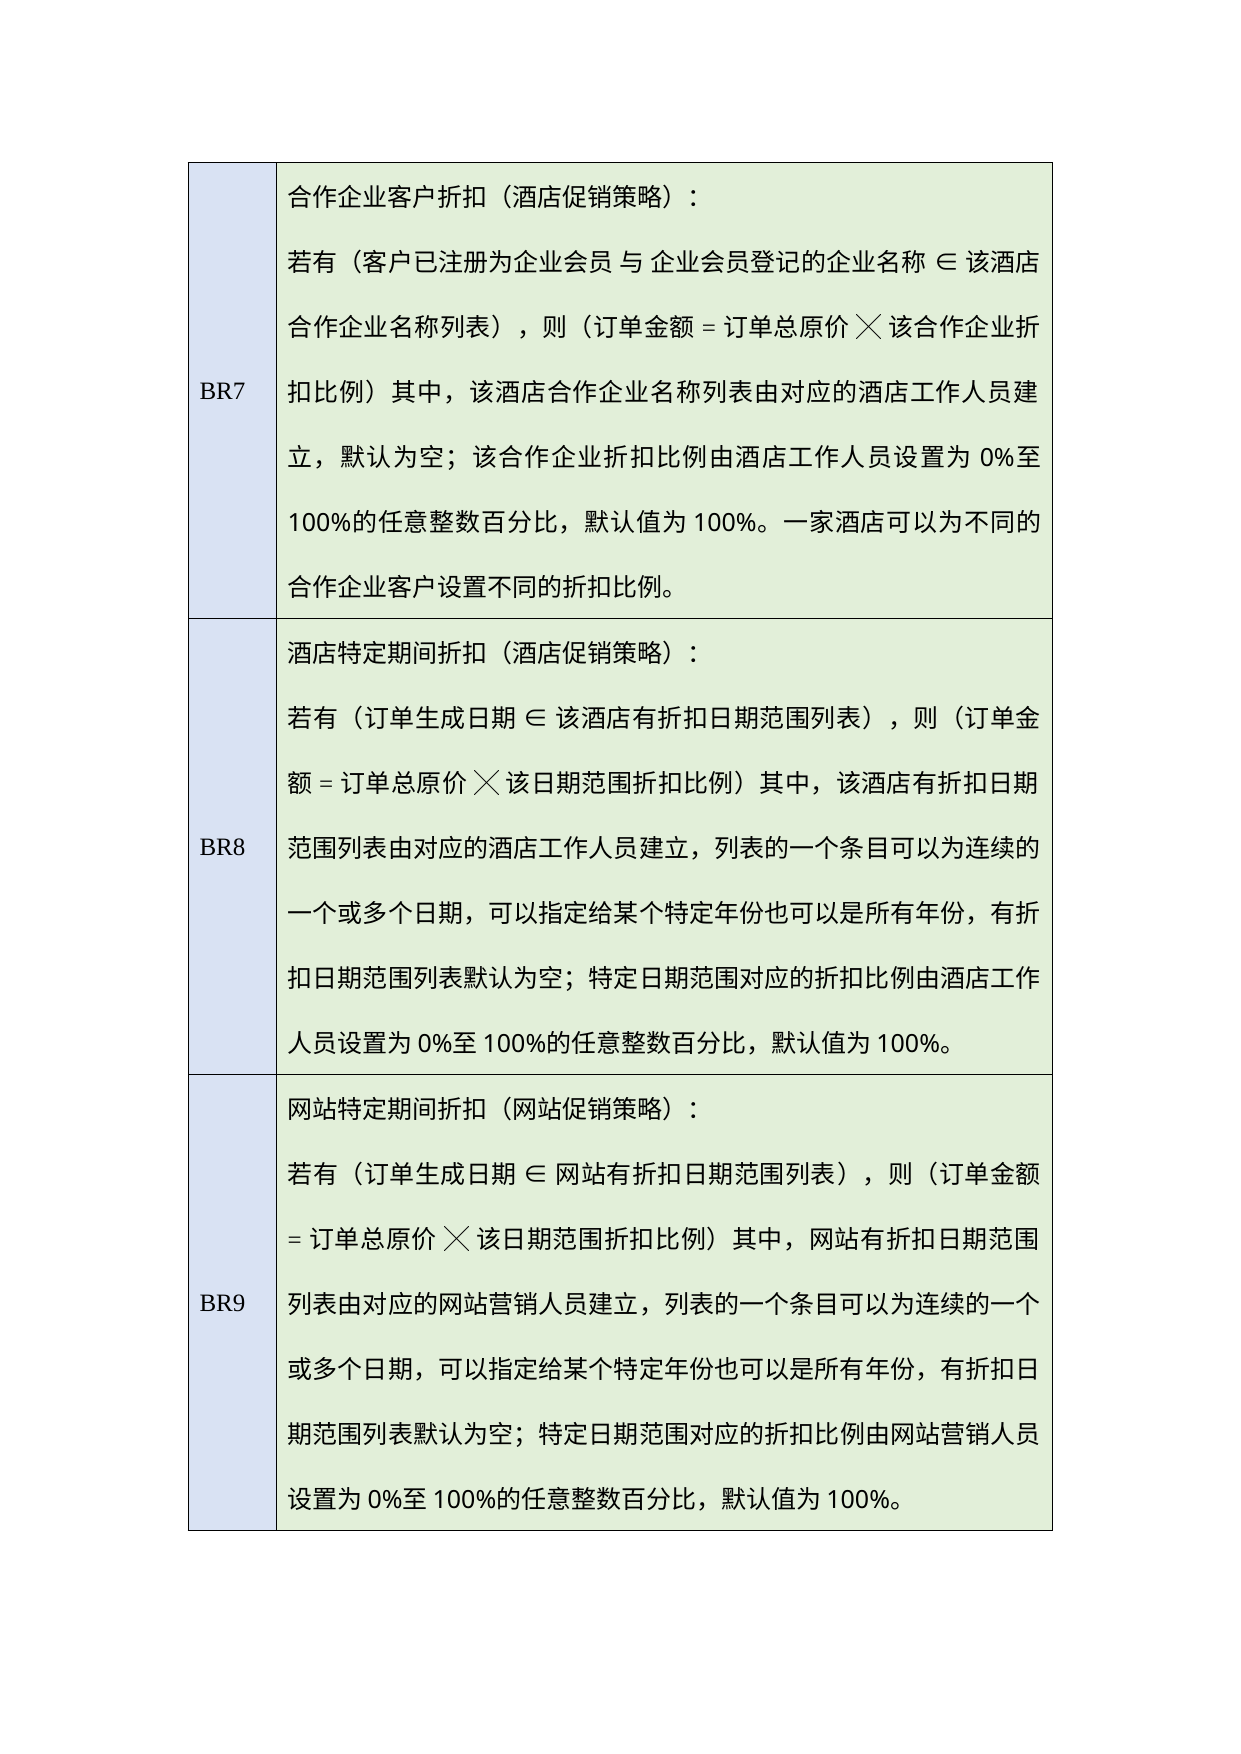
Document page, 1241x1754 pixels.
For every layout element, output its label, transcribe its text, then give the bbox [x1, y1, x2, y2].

table_cell 合作企业客户折扣（酒店促销策略）： 若有（客户已注册为企业会员 与 企业会员登记的企业名称 ∈ 该酒店合作企业名称列表），则（订单金额 = 订单总原价 ╳ 该合作企业折扣比例）其中，该酒店合作企业名称列表由对应的酒店工作人员建立，默认为空；该合作企业折扣比例由酒店工作人员设置为0%至100%的任意整数百分比，默认值为100%。一家酒店可以为不同的合作企业客户设置不同的折扣比例。 [277, 163, 1052, 618]
table_cell BR7 [189, 163, 276, 618]
table_cell 网站特定期间折扣（网站促销策略）： 若有（订单生成日期 ∈ 网站有折扣日期范围列表），则（订单金额 = 订单总原价 ╳ 该日期范围折扣比例）其中，网站有折扣日期范围列表由对应的网站营销人员建立，列表的一个条目可以为连续的一个或多个日期，可以指定给某个特定年份也可以是所有年份，有折扣日期范围列表默认为空；特定日期范围对应的折扣比例由网站营销人员设置为0%至100%的任意整数百分比，默认值为100%。 [277, 1075, 1052, 1530]
table_cell BR8 [189, 619, 276, 1074]
table_cell 酒店特定期间折扣（酒店促销策略）： 若有（订单生成日期 ∈ 该酒店有折扣日期范围列表），则（订单金额 = 订单总原价 ╳ 该日期范围折扣比例）其中，该酒店有折扣日期范围列表由对应的酒店工作人员建立，列表的一个条目可以为连续的一个或多个日期，可以指定给某个特定年份也可以是所有年份，有折扣日期范围列表默认为空；特定日期范围对应的折扣比例由酒店工作人员设置为0%至100%的任意整数百分比，默认值为100%。 [277, 619, 1052, 1074]
table_cell BR9 [189, 1075, 276, 1530]
